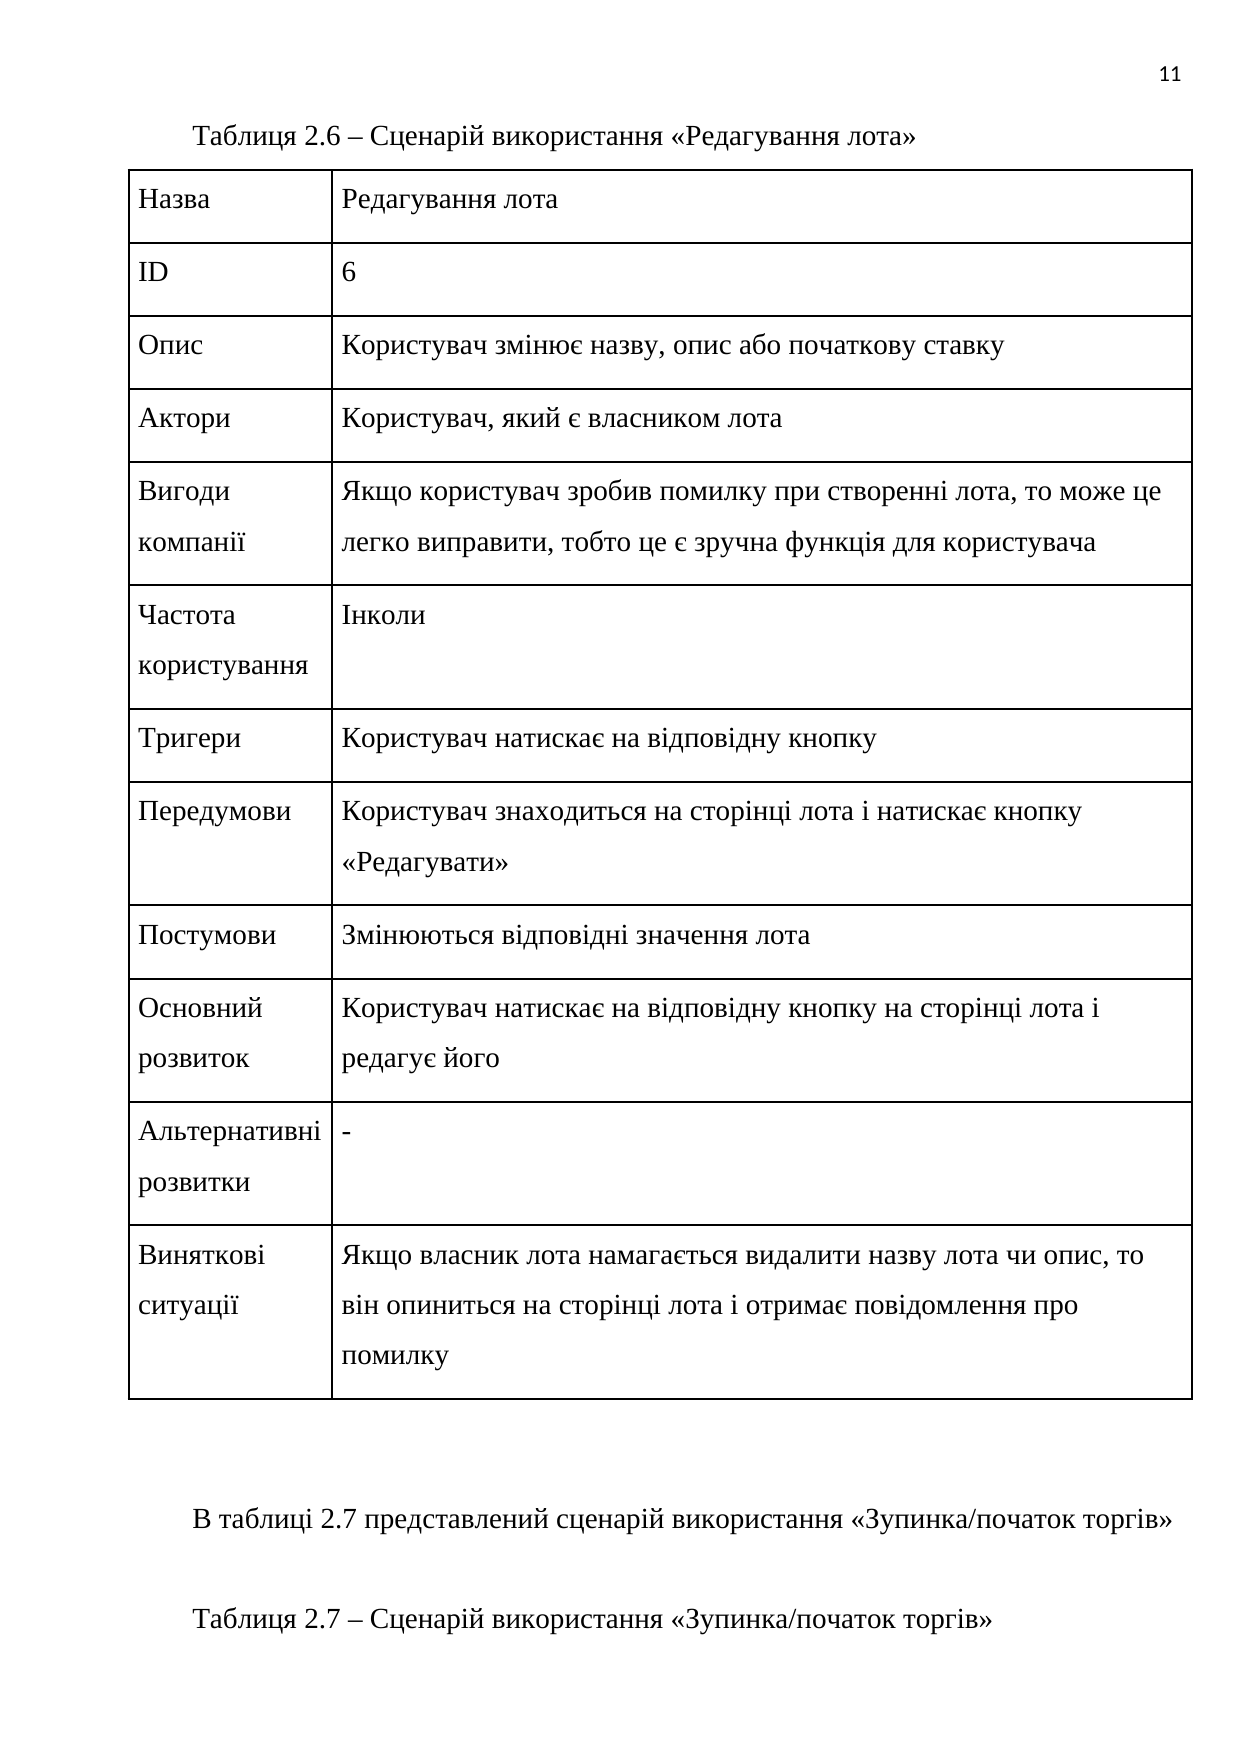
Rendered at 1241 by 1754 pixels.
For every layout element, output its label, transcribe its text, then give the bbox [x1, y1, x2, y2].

table_cell ID [130, 244, 331, 315]
table_cell Користувач натискає на відповідну кнопку [333, 710, 1191, 781]
table_header Редагування лота [333, 171, 1191, 242]
table_cell 6 [333, 244, 1191, 315]
text Таблиця 2.7 – Сценарій використання «Зупинка/початок торгів» [118, 1601, 1181, 1635]
table_cell Опис [130, 317, 331, 388]
table_cell Тригери [130, 710, 331, 781]
table_cell Користувач, який є власником лота [333, 390, 1191, 461]
table_cell Якщо користувач зробив помилку при створенні лота, то може це легко виправити, тобто це є зручна функція для користувача [333, 463, 1191, 584]
table_cell Основний розвиток [130, 980, 331, 1101]
table_cell Користувач знаходиться на сторінці лота і натискає кнопку «Редагувати» [333, 783, 1191, 904]
table_cell Постумови [130, 906, 331, 977]
table_cell - [333, 1103, 1191, 1224]
table_cell Вигоди компанії [130, 463, 331, 584]
table_cell Якщо власник лота намагається видалити назву лота чи опис, то він опиниться на сторінці лота і отримає повідомлення про помилку [333, 1226, 1191, 1398]
table_header Назва [130, 171, 331, 242]
table_cell Частота користування [130, 586, 331, 708]
table_cell Інколи [333, 586, 1191, 708]
table_cell Змінюються відповідні значення лота [333, 906, 1191, 977]
table_cell Користувач змінює назву, опис або початкову ставку [333, 317, 1191, 388]
table_cell Альтернативні розвитки [130, 1103, 331, 1224]
text В таблиці 2.7 представлений сценарій використання «Зупинка/початок торгів» [118, 1501, 1181, 1534]
text Таблиця 2.6 – Сценарій використання «Редагування лота» [118, 118, 1181, 152]
table_cell Користувач натискає на відповідну кнопку на сторінці лота і редагує його [333, 980, 1191, 1101]
table_cell Виняткові ситуації [130, 1226, 331, 1398]
table_cell Передумови [130, 783, 331, 904]
table_cell Актори [130, 390, 331, 461]
